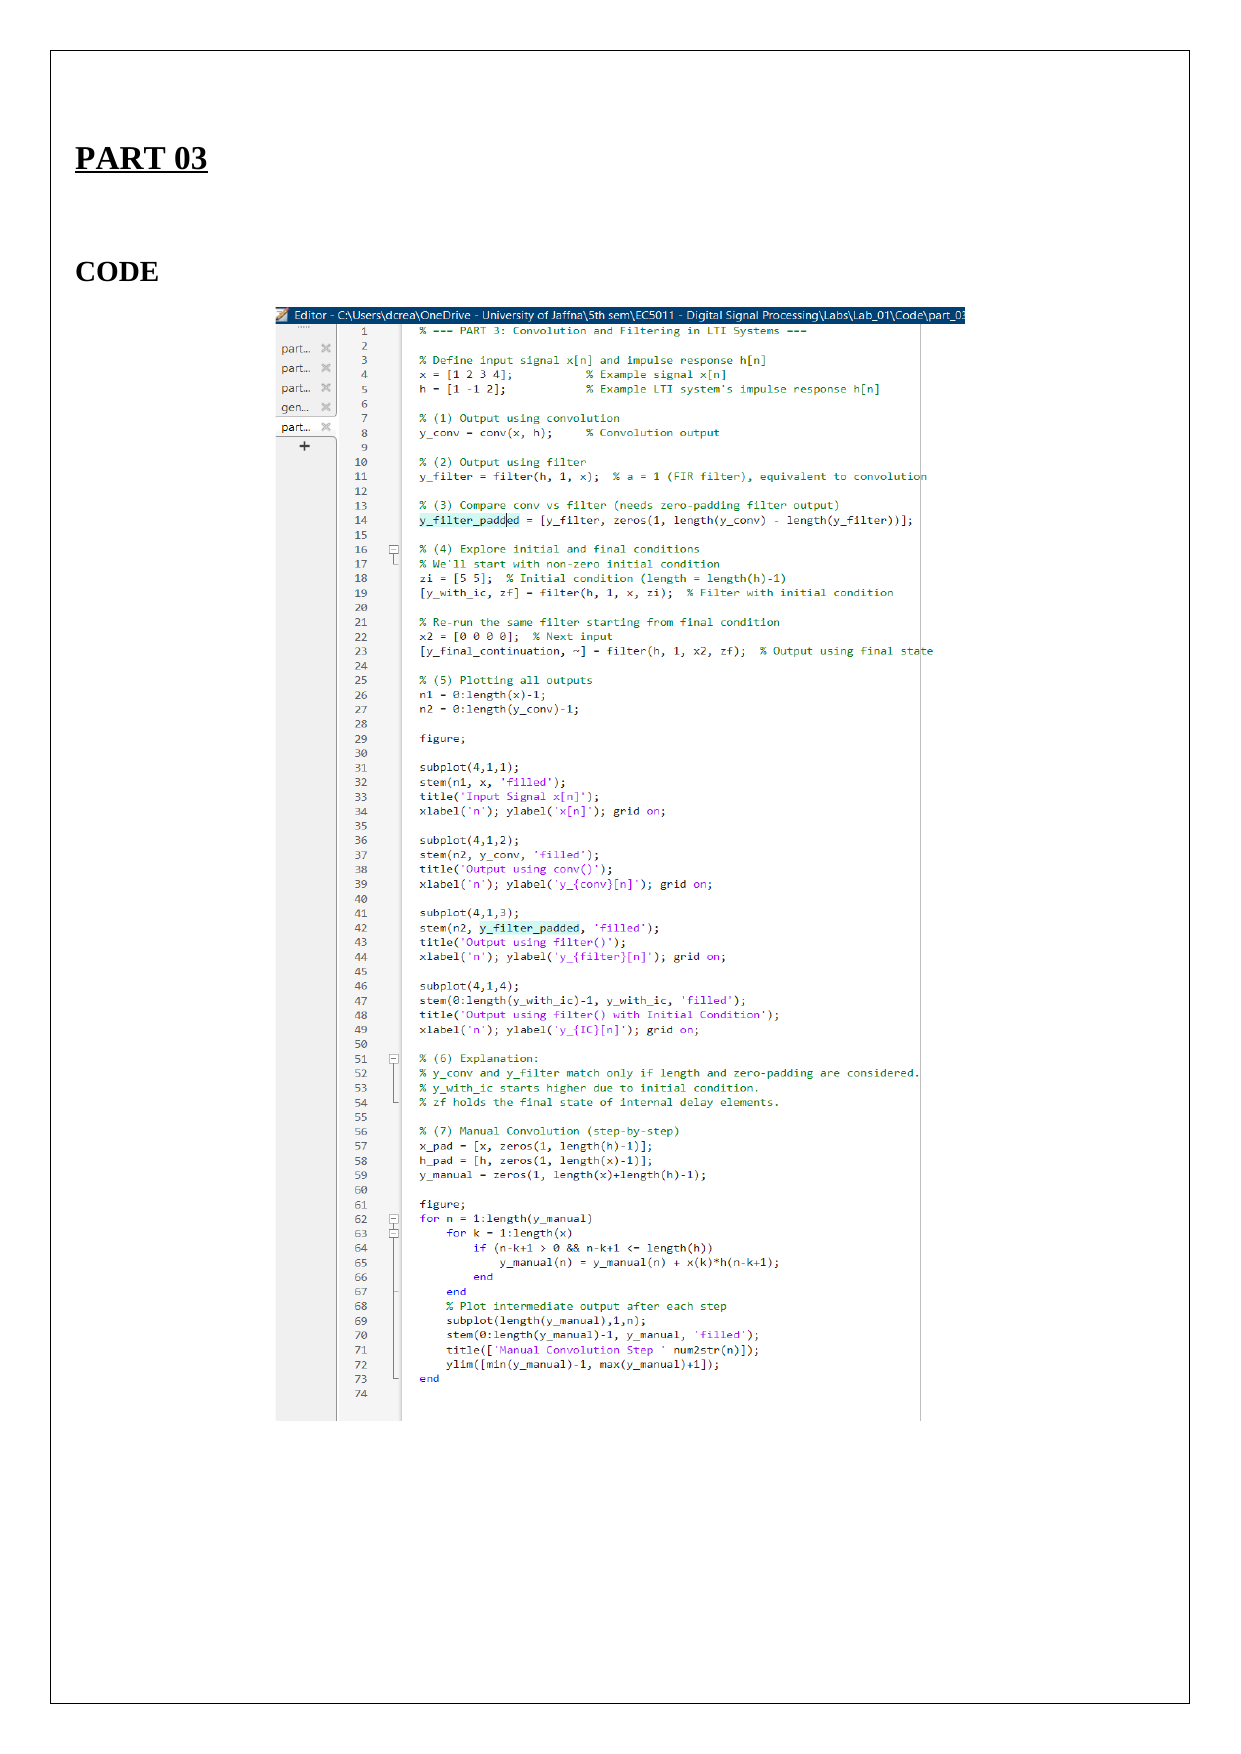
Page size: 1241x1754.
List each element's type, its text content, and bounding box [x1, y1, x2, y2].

text PART 03 [75, 138, 1165, 177]
text CODE [75, 254, 1165, 288]
picture [275, 307, 965, 1421]
